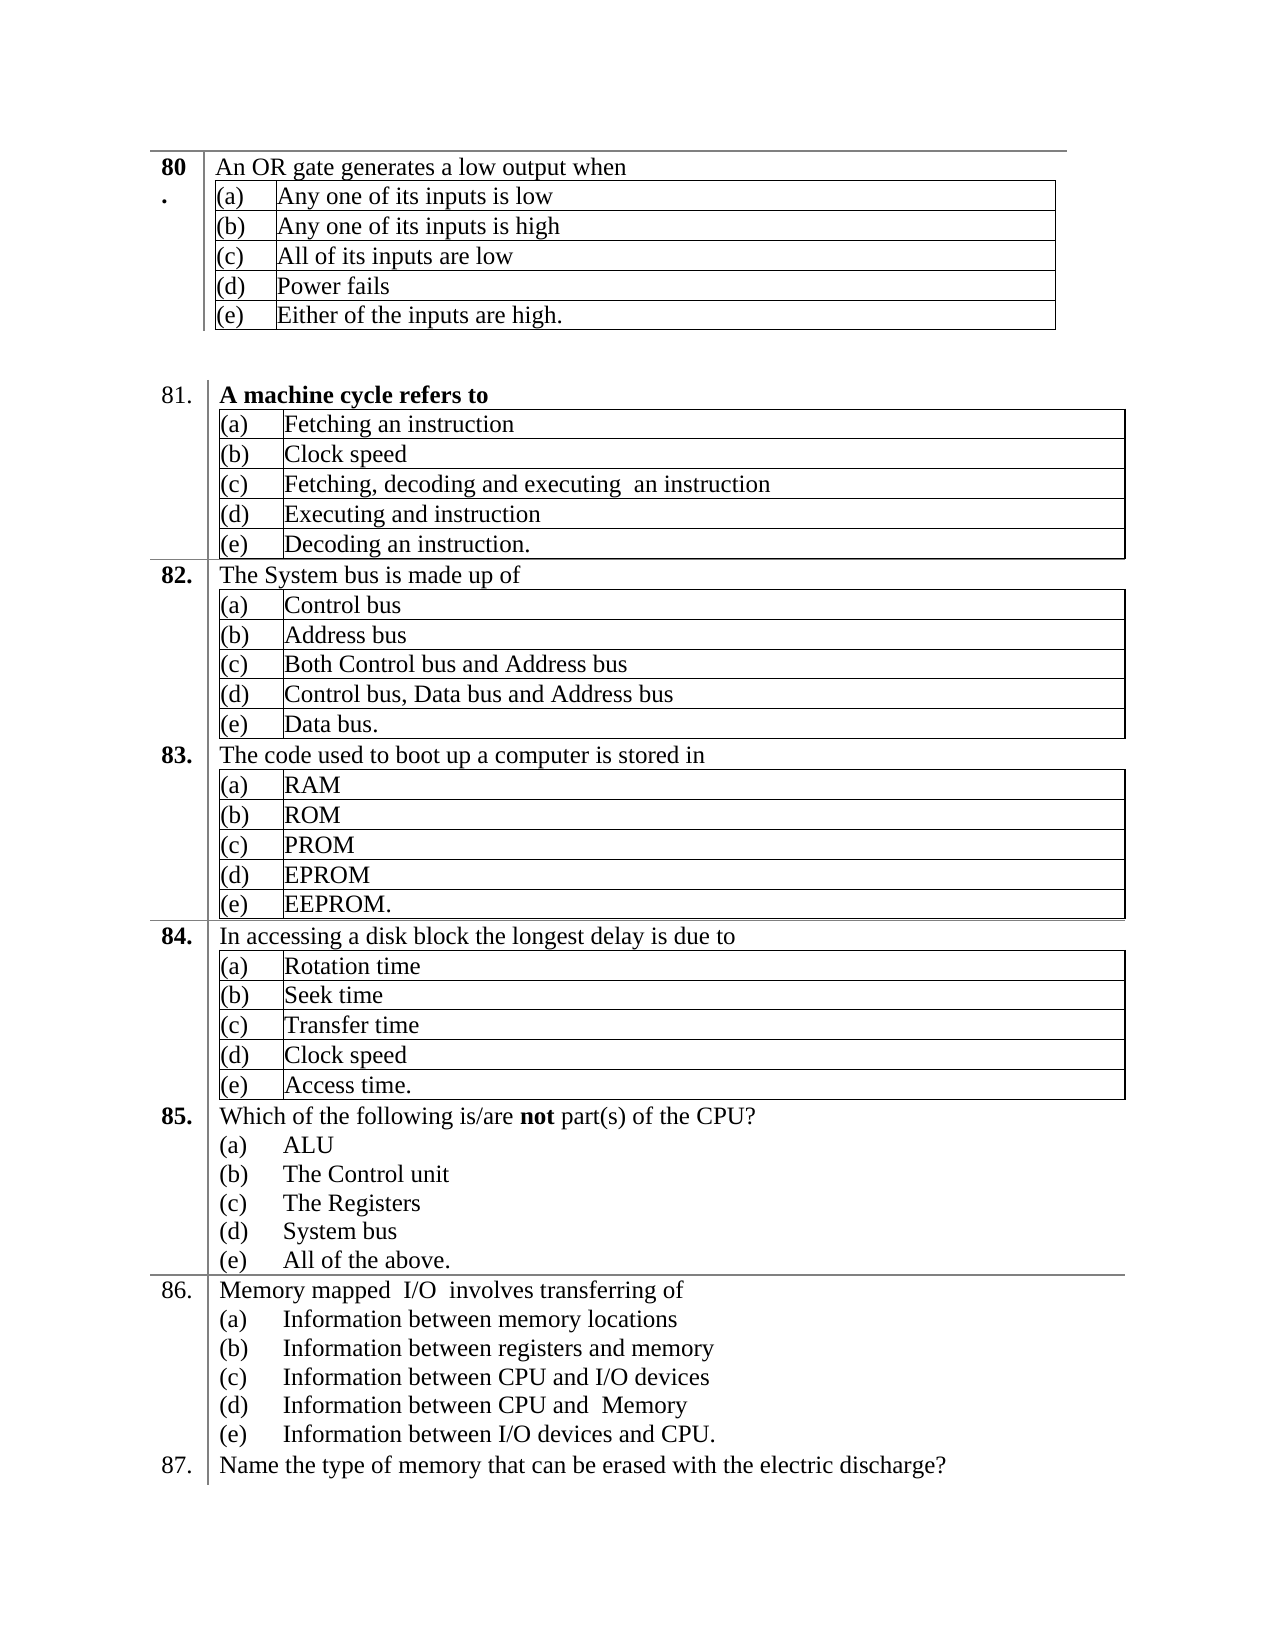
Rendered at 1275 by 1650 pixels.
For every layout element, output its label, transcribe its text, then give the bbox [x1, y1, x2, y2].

table_cell 83. [150, 741, 207, 919]
table_cell 84. [150, 921, 207, 1100]
table_header A machine cycle refers to [209, 380, 1125, 559]
table_header 81. [150, 380, 207, 559]
table_cell 85. [150, 1102, 207, 1274]
table_cell 80. [150, 152, 203, 330]
table_cell 86. [150, 1276, 207, 1448]
table_cell Memory mapped I/O involves transferring of [209, 1276, 1125, 1448]
table_cell In accessing a disk block the longest delay is due to [209, 921, 1125, 1100]
table_cell An OR gate generates a low output when [205, 152, 1067, 330]
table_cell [209, 1450, 1125, 1485]
table_cell The System bus is made up of [209, 560, 1125, 739]
table_cell 87. [150, 1450, 207, 1485]
table_cell 82. [150, 560, 207, 739]
table_cell Which of the following is/are not part(s) of the CPU? [209, 1102, 1125, 1274]
table_cell The code used to boot up a computer is stored in [209, 741, 1125, 919]
